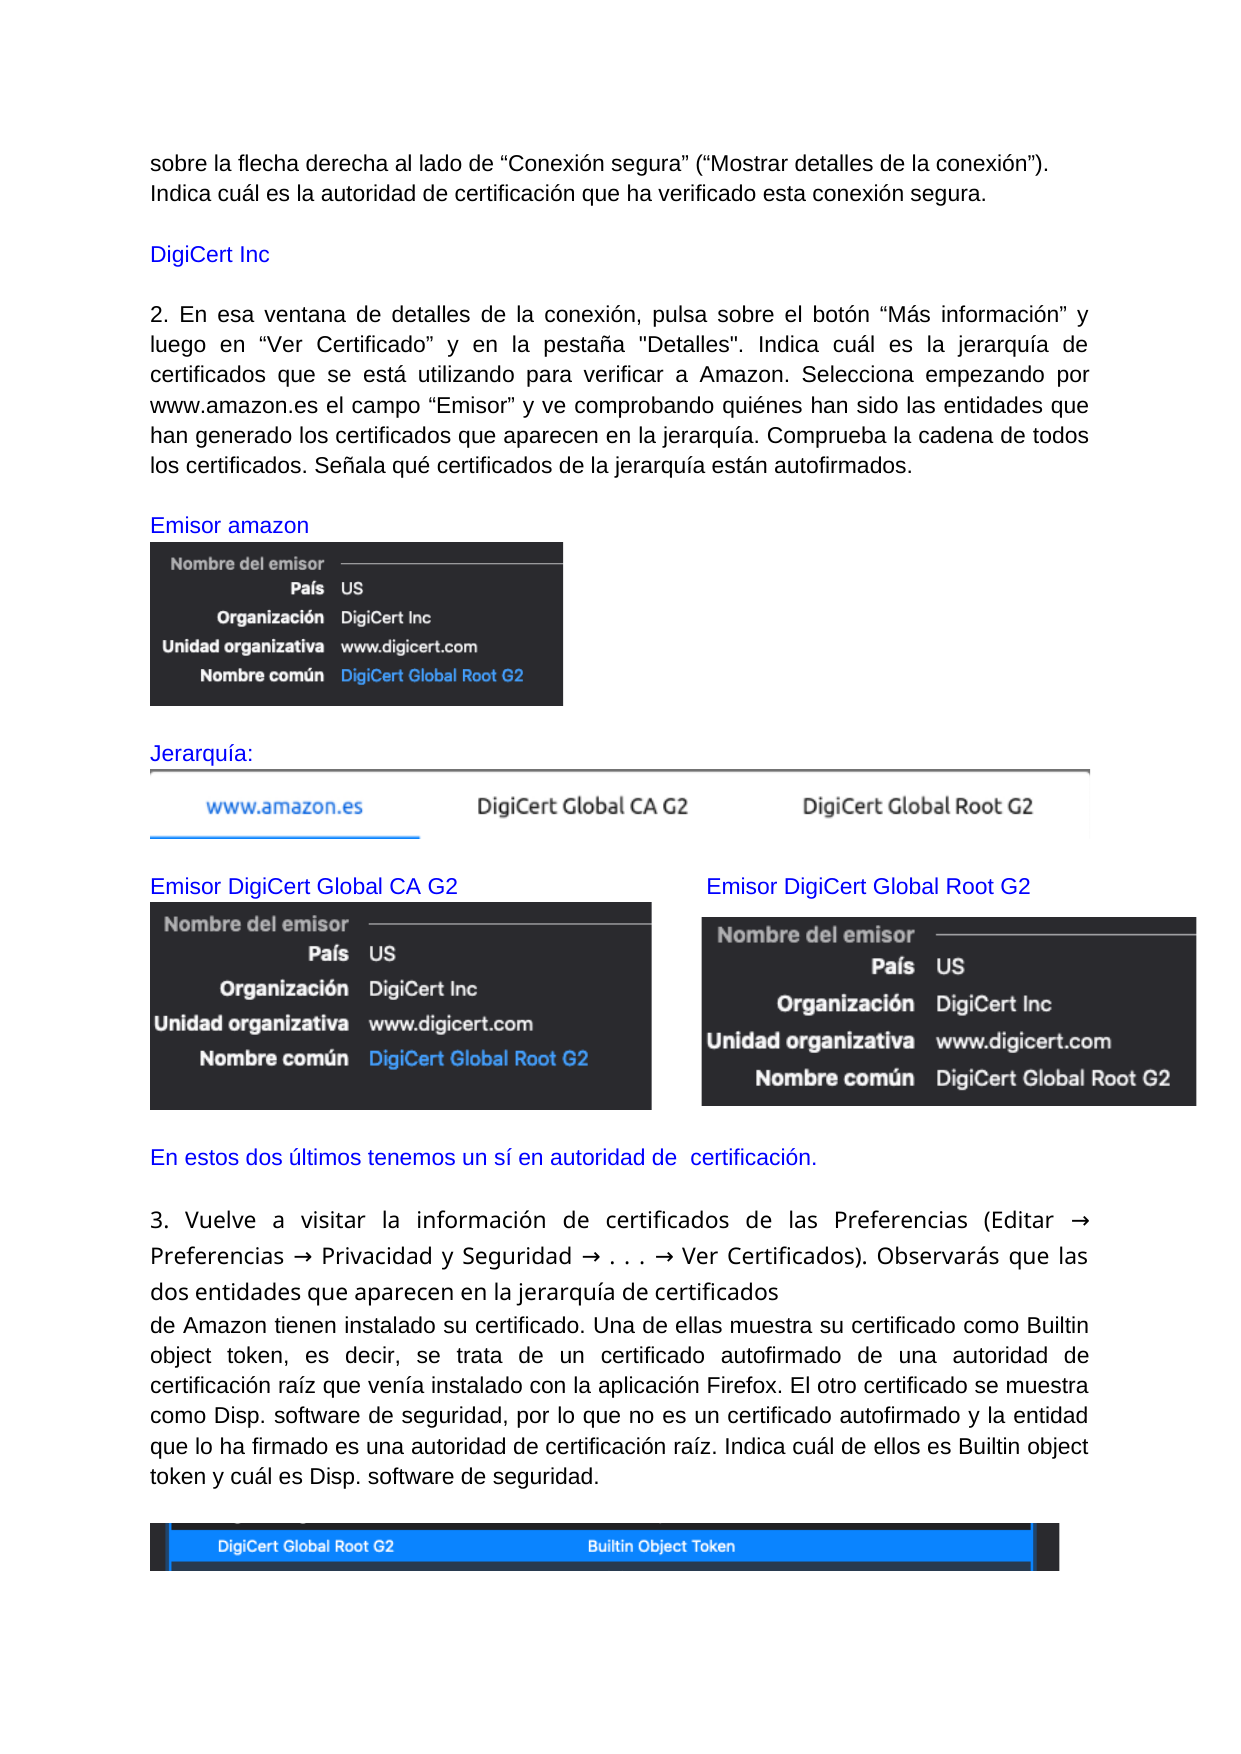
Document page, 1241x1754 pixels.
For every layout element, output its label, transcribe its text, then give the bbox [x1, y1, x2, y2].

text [150, 150, 1090, 207]
picture [701, 917, 1197, 1106]
text Jerarquía: [150, 739, 1090, 766]
text En estos dos últimos tenemos un sí en autoridad de certificación. [150, 1144, 1090, 1170]
text Emisor DigiCert Global CA G2 Emisor DigiCert Global Root G2 [150, 873, 1090, 899]
picture [150, 1523, 1060, 1571]
picture [150, 542, 564, 706]
text DigiCert Inc [150, 241, 1090, 267]
text de Amazon tienen instalado su certificado. Una de ellas muestra su certificado como Builtin object token, es decir, se trata de un certificado autofirmado de una autoridad de certificación raíz que venía instalado con la aplicación Firefox. El otro certificado se muestra como Disp. software de seguridad, por lo que no es un certificado autofirmado y la entidad que lo ha firmado es una autoridad de certificación raíz. Indica cuál de ellos es Builtin object token y cuál es Disp. software de seguridad. [150, 1312, 1090, 1489]
picture [150, 769, 1091, 839]
text Emisor amazon [150, 512, 1090, 539]
text 2. En esa ventana de detalles de la conexión, pulsa sobre el botón “Más información” y luego en “Ver Certificado” y en la pestaña "Detalles". Indica cuál es la jerarquía de certificados que se está utilizando para verificar a Amazon. Selecciona empezando por www.amazon.es el campo “Emisor” y ve comprobando quiénes han sido las entidades que han generado los certificados que aparecen en la jerarquía. Comprueba la cadena de todos los certificados. Señala qué certificados de la jerarquía están autofirmados. [150, 301, 1090, 478]
picture [150, 902, 652, 1110]
